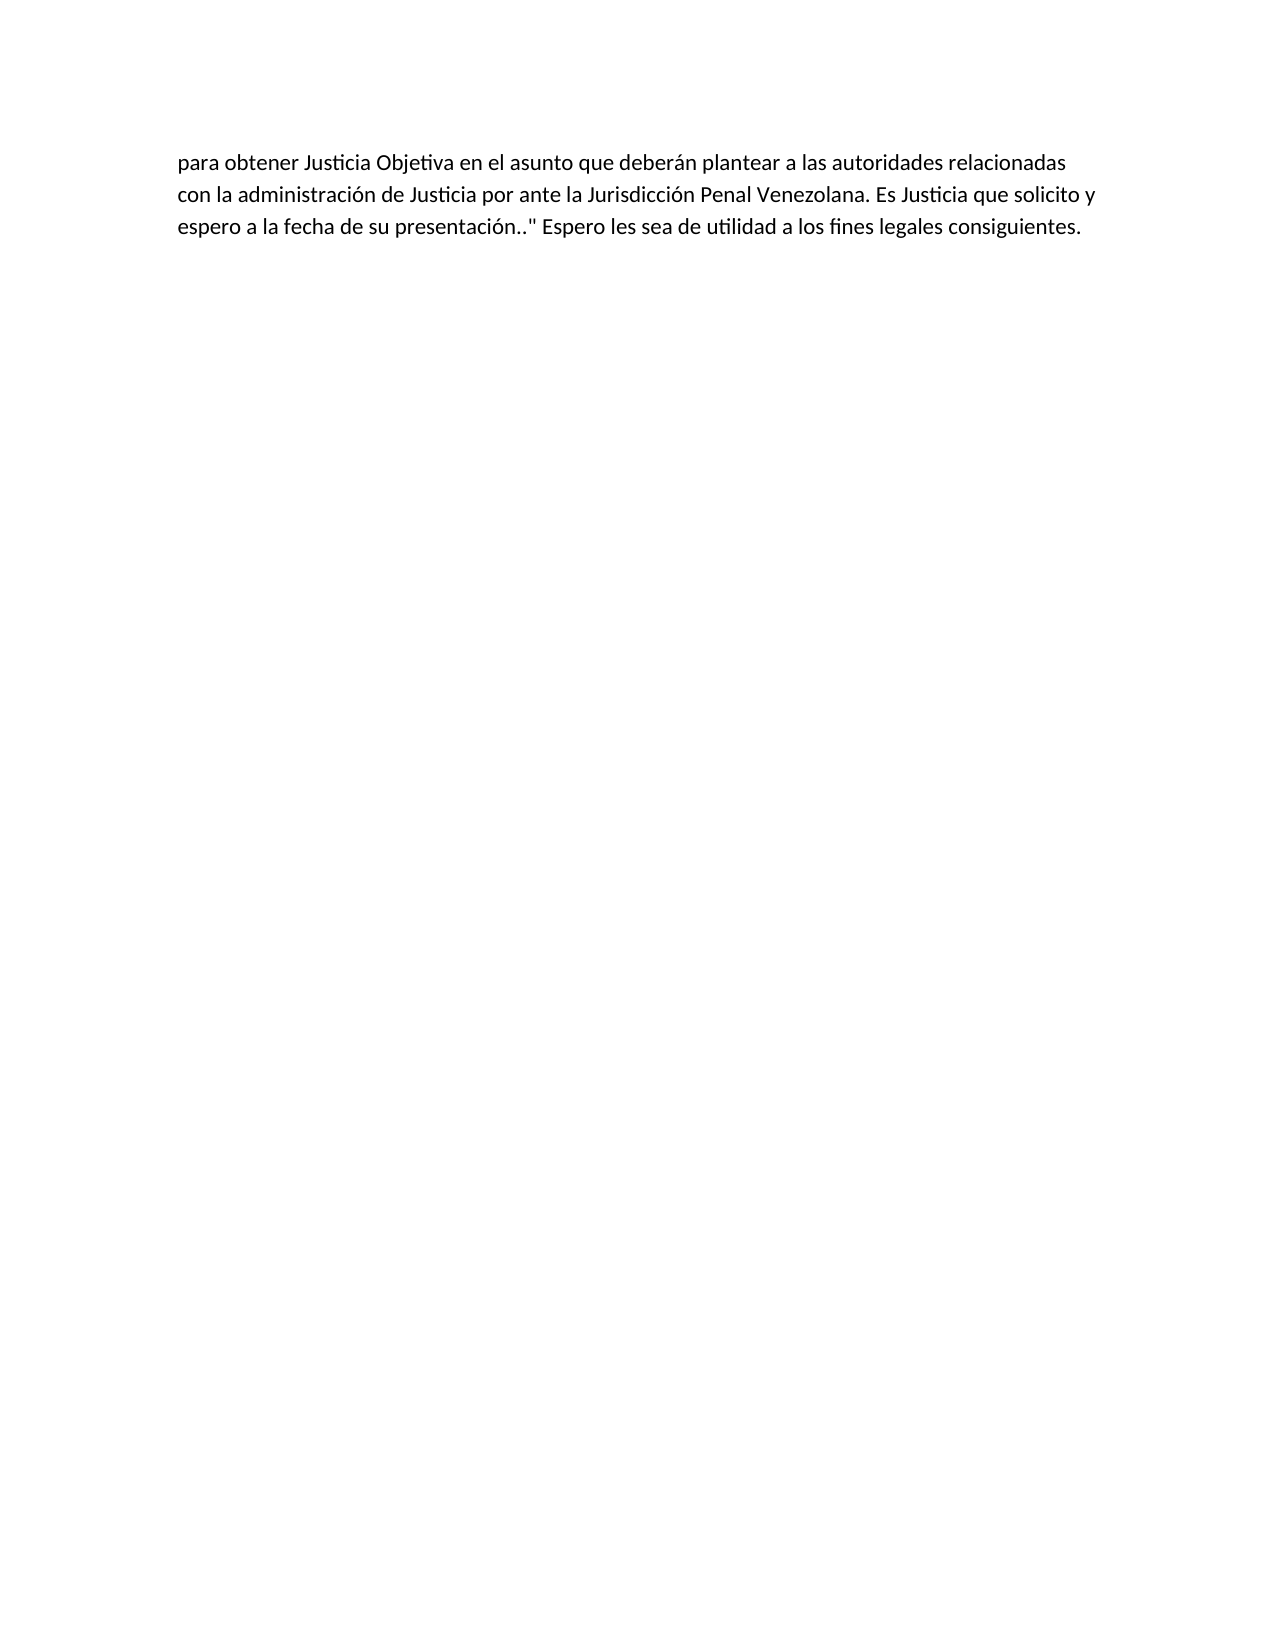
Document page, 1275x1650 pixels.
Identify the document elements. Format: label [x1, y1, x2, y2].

text [177, 148, 1098, 240]
